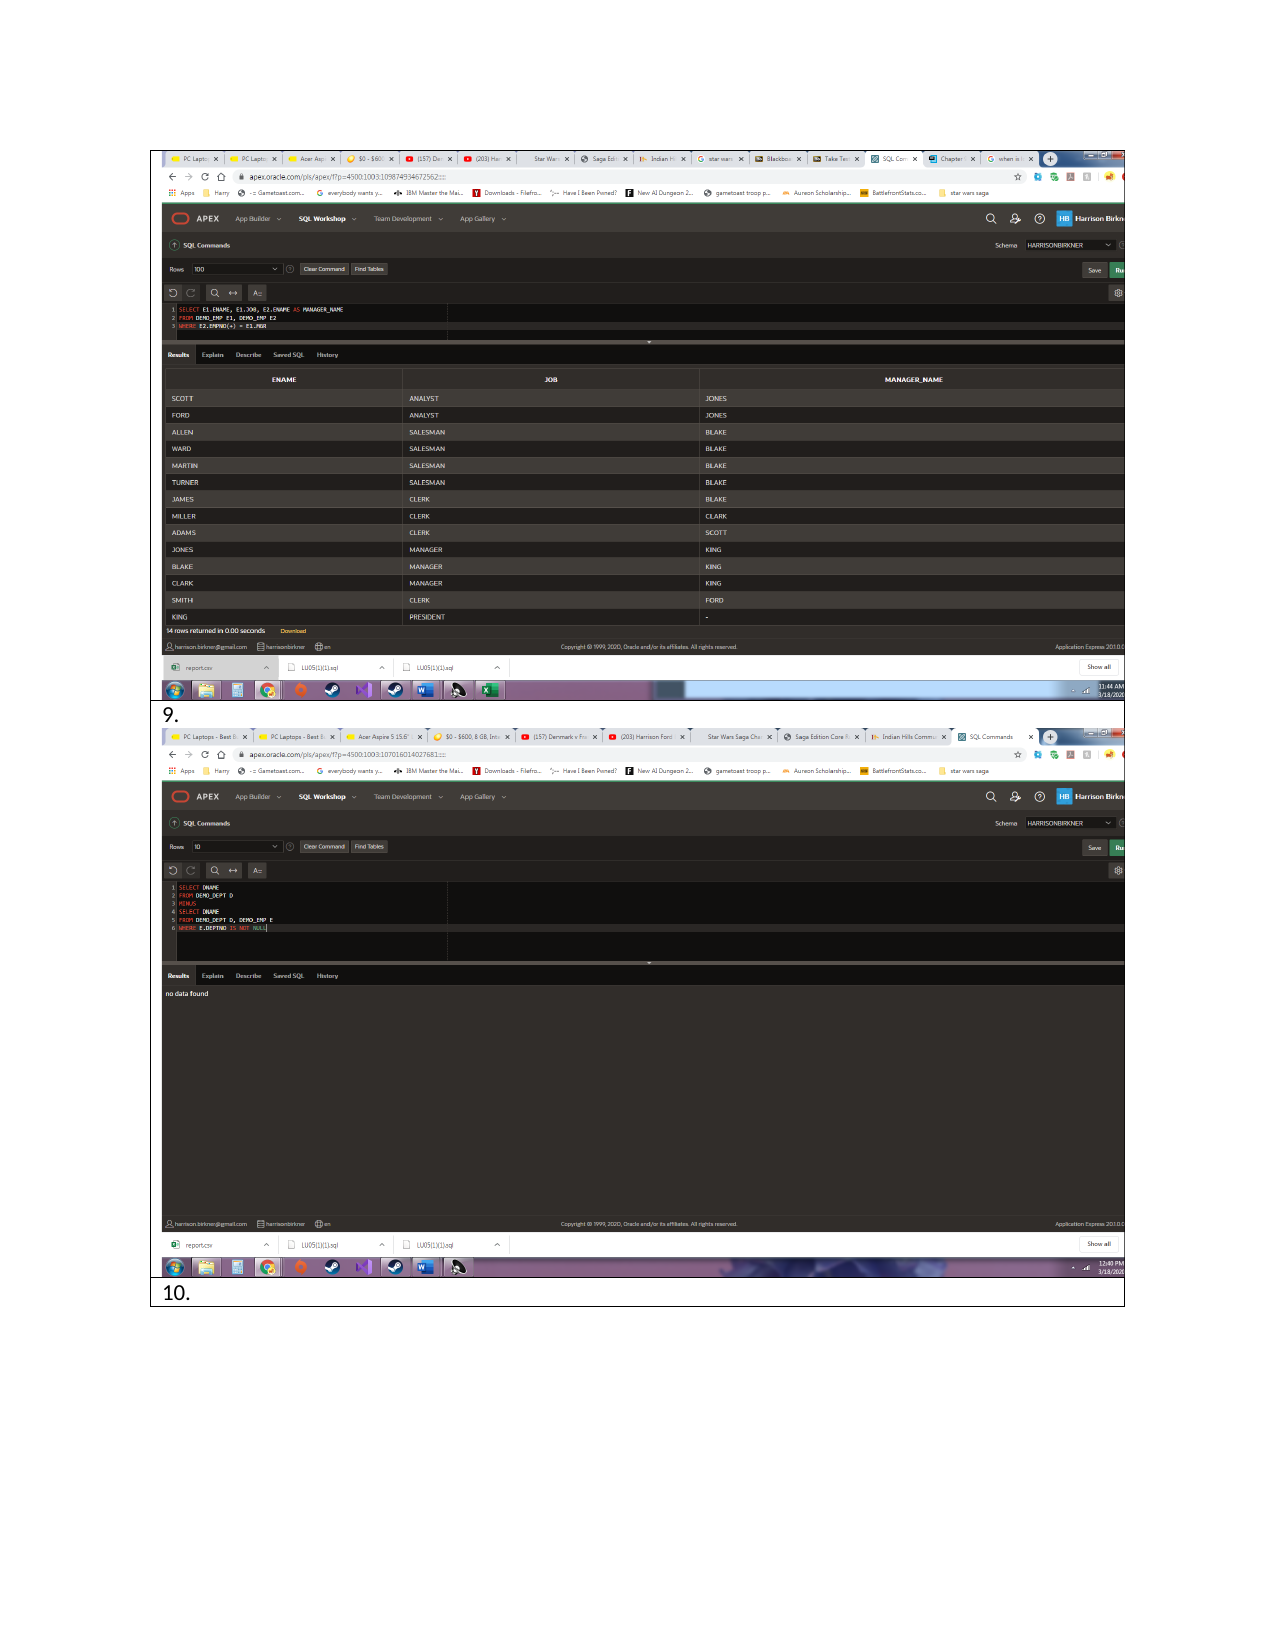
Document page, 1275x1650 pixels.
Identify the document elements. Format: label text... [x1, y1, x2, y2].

table_cell 9. [151, 701, 1124, 1277]
table_cell 10. [151, 1278, 1124, 1306]
picture [161, 151, 1125, 700]
picture [161, 728, 1125, 1277]
